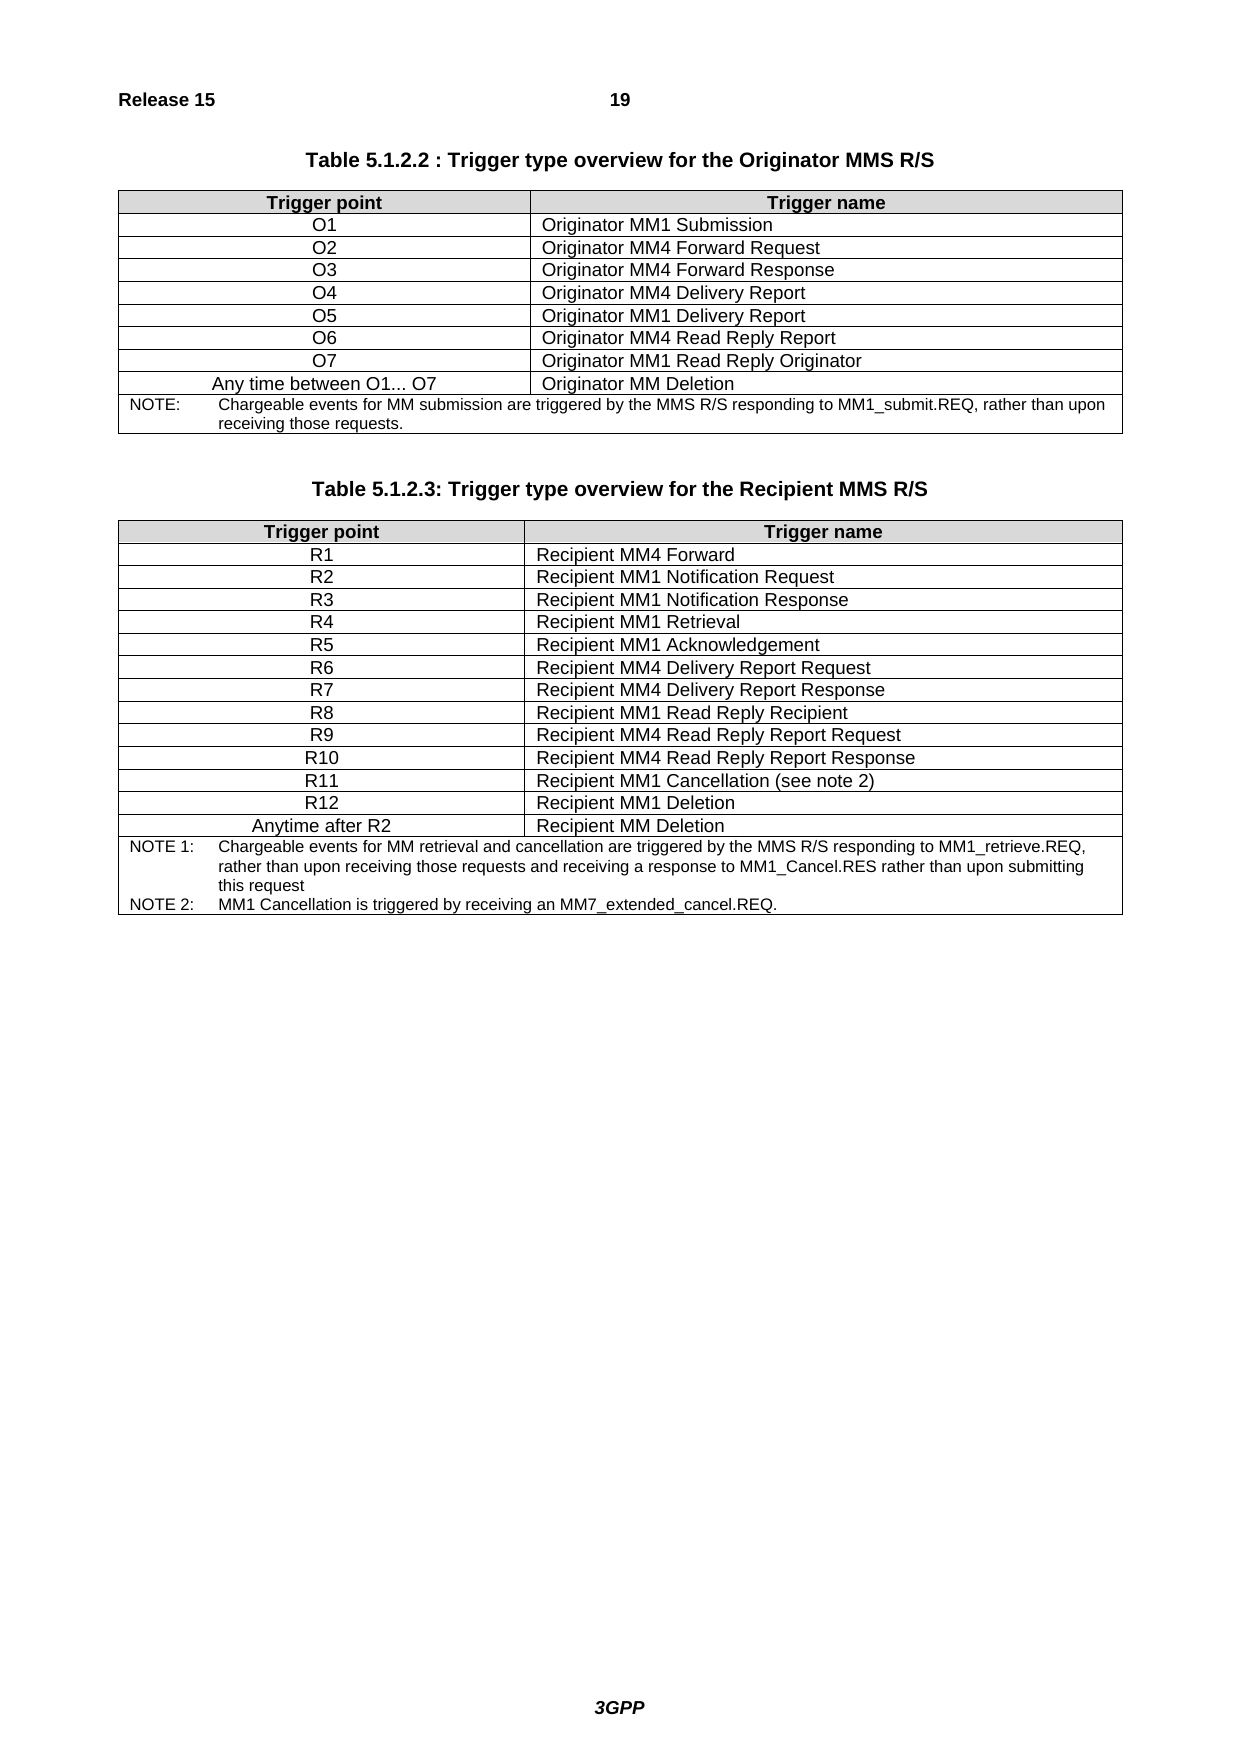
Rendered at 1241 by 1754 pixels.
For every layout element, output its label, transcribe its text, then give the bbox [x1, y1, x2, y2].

table_cell R10 [119, 747, 524, 768]
table_cell Anytime after R2 [119, 815, 524, 836]
table_cell Originator MM1 Submission [531, 214, 1122, 236]
table_cell Originator MM Deletion [531, 372, 1122, 394]
table_cell Recipient MM1 Acknowledgement [525, 634, 1122, 655]
table_cell Originator MM4 Read Reply Report [531, 327, 1122, 349]
table_cell Recipient MM4 Forward [525, 544, 1122, 565]
table_cell Originator MM4 Forward Request [531, 237, 1122, 258]
table_cell R2 [119, 566, 524, 588]
table_cell Recipient MM4 Read Reply Report Request [525, 724, 1122, 746]
table_cell R5 [119, 634, 524, 655]
table_cell Recipient MM1 Cancellation (see note 2) [525, 770, 1122, 791]
table_cell R11 [119, 770, 524, 791]
table_cell Originator MM1 Read Reply Originator [531, 350, 1122, 371]
table_cell O2 [119, 237, 530, 258]
table_cell Originator MM4 Forward Response [531, 259, 1122, 281]
table_cell Recipient MM1 Notification Response [525, 589, 1122, 610]
table_cell Recipient MM1 Deletion [525, 792, 1122, 814]
text Table 5.1.2.2 : Trigger type overview for the Originator MMS R/S [118, 148, 1122, 172]
table_cell R7 [119, 679, 524, 701]
text Table 5.1.2.3: Trigger type overview for the Recipient MMS R/S [118, 477, 1122, 501]
table_cell R6 [119, 656, 524, 678]
table_cell Originator MM4 Delivery Report [531, 282, 1122, 303]
table_cell O3 [119, 259, 530, 281]
table_header Trigger point [119, 191, 530, 213]
table_header Trigger name [531, 191, 1122, 213]
table_cell R3 [119, 589, 524, 610]
table_cell R4 [119, 611, 524, 633]
table_header Trigger point [119, 521, 524, 542]
table_cell O5 [119, 305, 530, 326]
table_cell Recipient MM1 Read Reply Recipient [525, 702, 1122, 723]
table_cell Any time between O1... O7 [119, 372, 530, 394]
table_cell Originator MM1 Delivery Report [531, 305, 1122, 326]
table_header Trigger name [525, 521, 1122, 542]
table_cell O7 [119, 350, 530, 371]
table_cell NOTE 1: Chargeable events for MM retrieval and cancellation are triggered by the MMS R/S responding to MM1_retrieve.REQ, rather than upon receiving those requests and receiving a response to MM1_Cancel.RES rather than upon submitting this request NOTE 2: MM1 Cancellation is triggered by receiving an MM7_extended_cancel.REQ. [119, 837, 1122, 914]
table_cell R12 [119, 792, 524, 814]
table_cell O4 [119, 282, 530, 303]
table_cell Recipient MM4 Read Reply Report Response [525, 747, 1122, 768]
table_cell R9 [119, 724, 524, 746]
table_cell Recipient MM Deletion [525, 815, 1122, 836]
table_cell R8 [119, 702, 524, 723]
table_cell Recipient MM1 Retrieval [525, 611, 1122, 633]
table_cell R1 [119, 544, 524, 565]
table_cell Recipient MM4 Delivery Report Response [525, 679, 1122, 701]
table_cell Recipient MM1 Notification Request [525, 566, 1122, 588]
table_cell NOTE: Chargeable events for MM submission are triggered by the MMS R/S responding to MM1_submit.REQ, rather than upon receiving those requests. [119, 395, 1122, 433]
table_cell O1 [119, 214, 530, 236]
table_cell Recipient MM4 Delivery Report Request [525, 656, 1122, 678]
table_cell O6 [119, 327, 530, 349]
